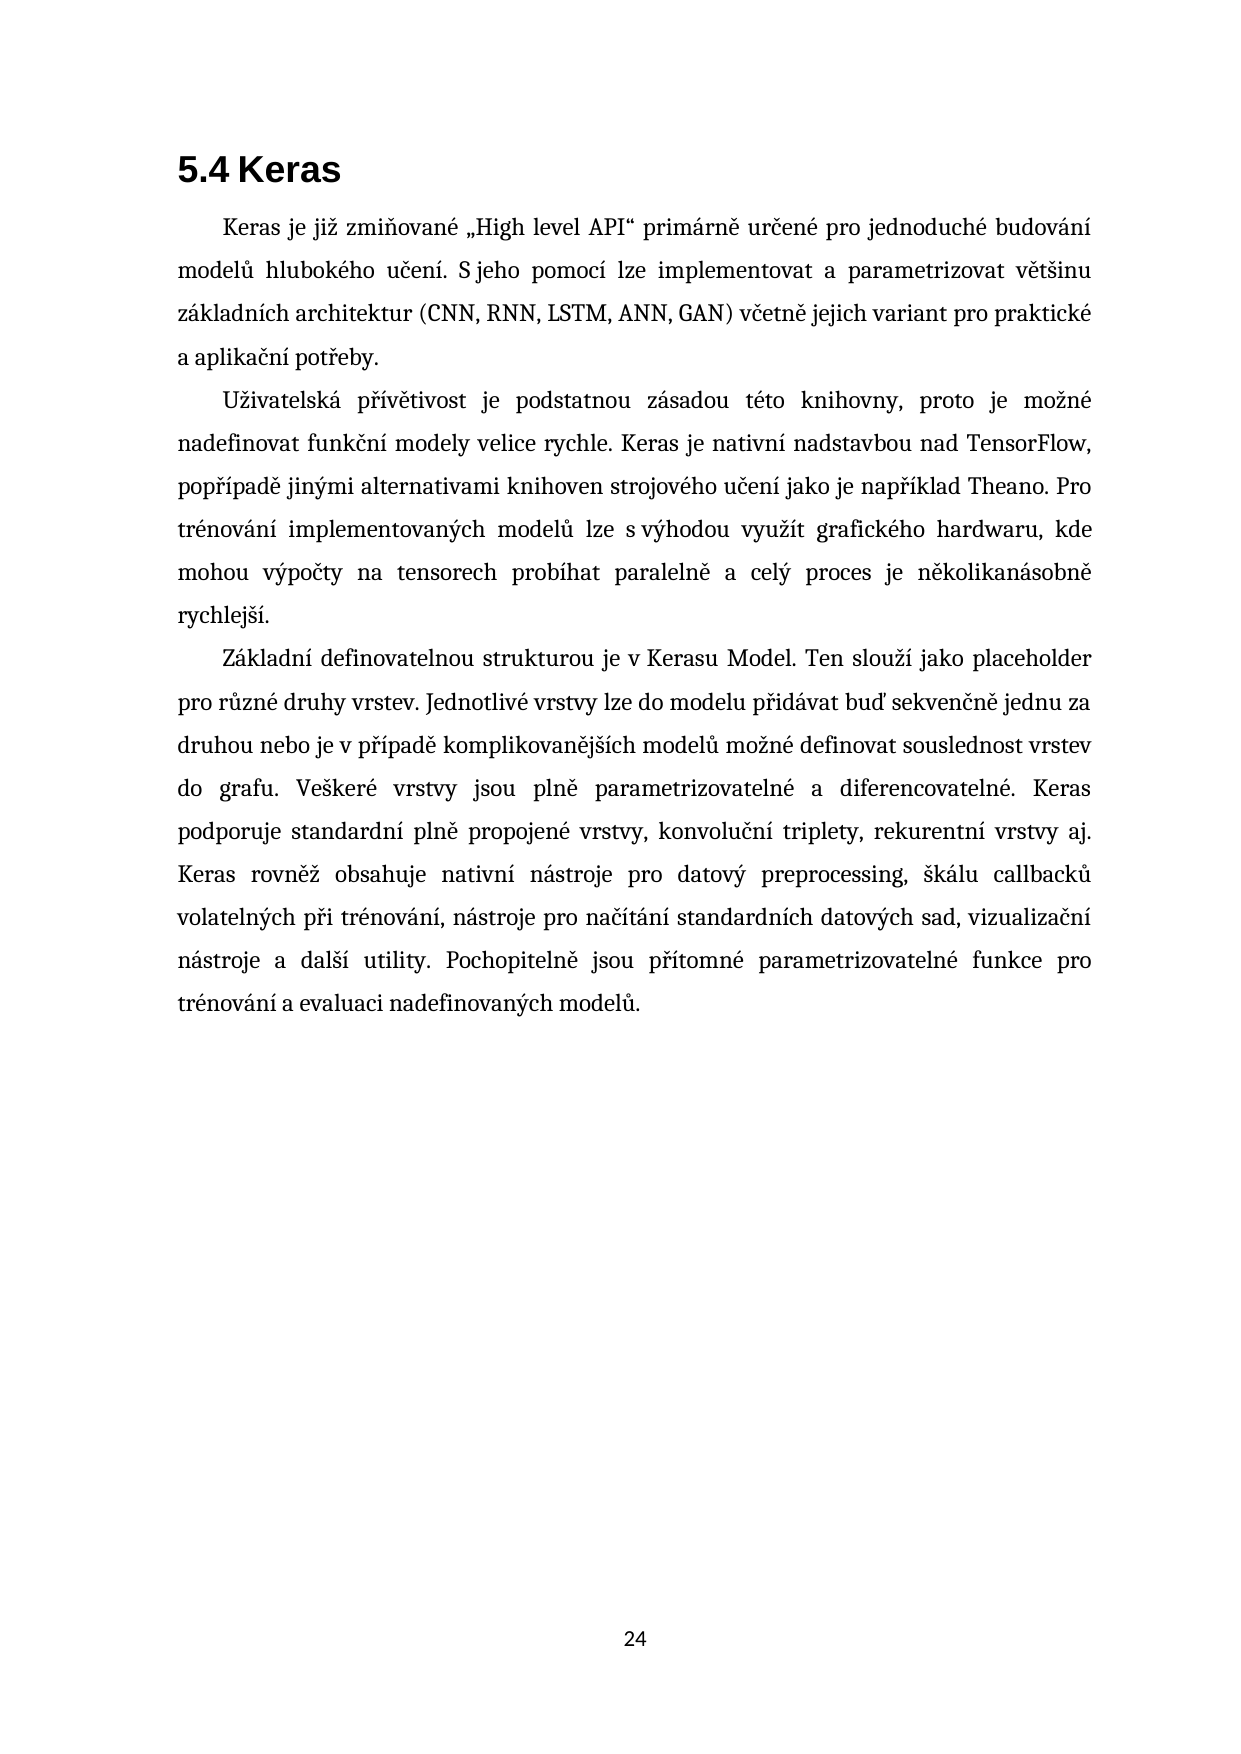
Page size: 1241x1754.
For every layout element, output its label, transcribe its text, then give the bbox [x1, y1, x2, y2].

text Keras je již zmiňované „High level API“ primárně určené pro jednoduché budování modelů hlubokého učení. S jeho pomocí lze implementovat a parametrizovat většinu základních architektur (CNN, RNN, LSTM, ANN, GAN) včetně jejich variant pro praktické a aplikační potřeby. [177, 213, 1092, 371]
text Uživatelská přívětivost je podstatnou zásadou této knihovny, proto je možné nadefinovat funkční modely velice rychle. Keras je nativní nadstavbou nad TensorFlow, popřípadě jinými alternativami knihoven strojového učení jako je například Theano. Pro trénování implementovaných modelů lze s výhodou využít grafického hardwaru, kde mohou výpočty na tensorech probíhat paralelně a celý proces je několikanásobně rychlejší. [177, 386, 1092, 630]
subtitle Keras [177, 148, 1092, 191]
text Základní definovatelnou strukturou je v Kerasu Model. Ten slouží jako placeholder pro různé druhy vrstev. Jednotlivé vrstvy lze do modelu přidávat buď sekvenčně jednu za druhou nebo je v případě komplikovanějších modelů možné definovat souslednost vrstev do grafu. Veškeré vrstvy jsou plně parametrizovatelné a diferencovatelné. Keras podporuje standardní plně propojené vrstvy, konvoluční triplety, rekurentní vrstvy aj. Keras rovněž obsahuje nativní nástroje pro datový preprocessing, škálu callbacků volatelných při trénování, nástroje pro načítání standardních datových sad, vizualizační nástroje a další utility. Pochopitelně jsou přítomné parametrizovatelné funkce pro trénování a evaluaci nadefinovaných modelů. [177, 644, 1092, 1018]
